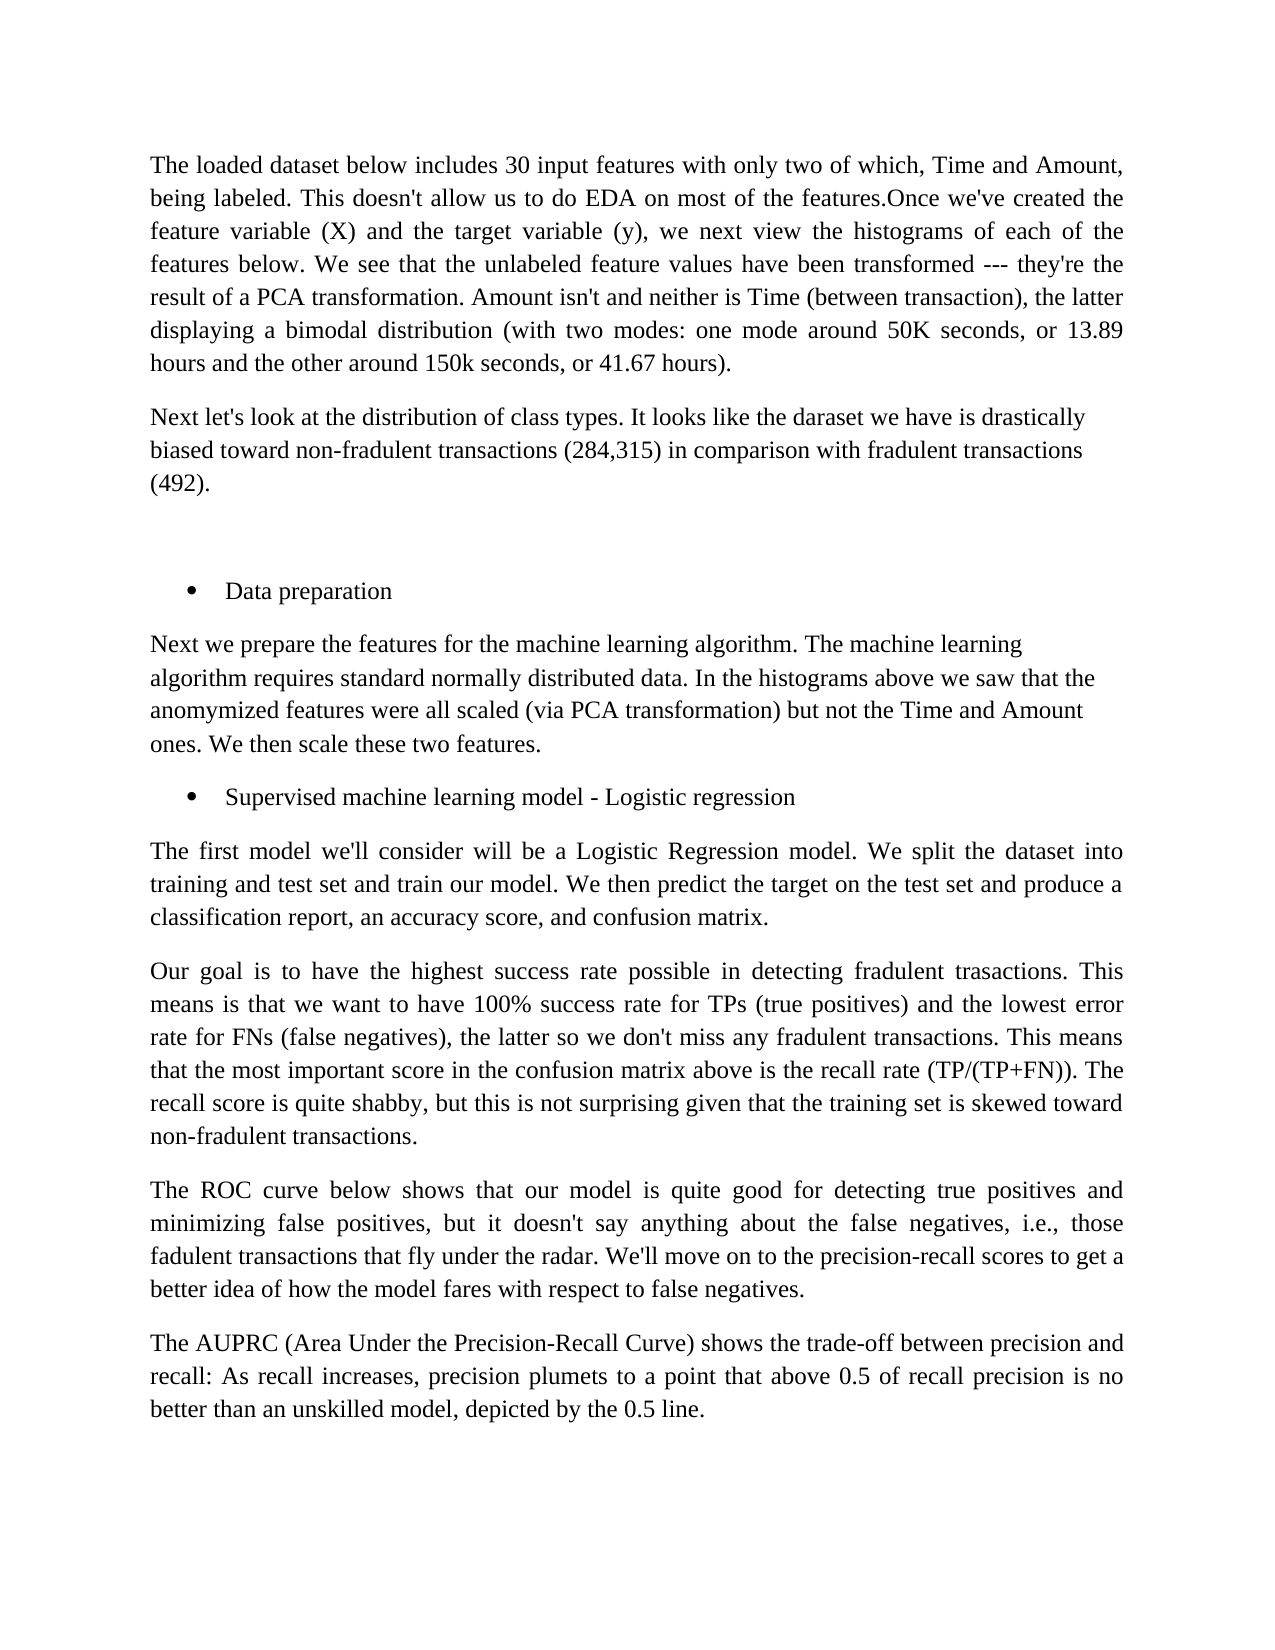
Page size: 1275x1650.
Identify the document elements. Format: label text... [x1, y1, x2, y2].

text The first model we'll consider will be a Logistic Regression model. We split the dataset into training and test set and train our model. We then predict the target on the test set and produce a classification report, an accuracy score, and confusion matrix. [150, 836, 1125, 931]
text Our goal is to have the highest success rate possible in detecting fradulent trasactions. This means is that we want to have 100% success rate for TPs (true positives) and the lowest error rate for FNs (false negatives), the latter so we don't miss any fradulent transactions. This means that the most important score in the confusion matrix above is the recall rate (TP/(TP+FN)). The recall score is quite shabby, but this is not surprising given that the training set is skewed toward non-fradulent transactions. [150, 956, 1125, 1150]
text Next let's look at the distribution of class types. It looks like the daraset we have is drastically biased toward non-fradulent transactions (284,315) in comparison with fradulent transactions (492). [150, 402, 1125, 497]
text Next we prepare the features for the machine learning algorithm. The machine learning algorithm requires standard normally distributed data. In the histograms above we saw that the anomymized features were all scaled (via PCA transformation) but not the Time and Amount ones. We then scale these two features. [150, 629, 1125, 757]
text The ROC curve below shows that our model is quite good for detecting true positives and minimizing false positives, but it doesn't say anything about the false negatives, i.e., those fadulent transactions that fly under the radar. We'll move on to the precision-recall scores to get a better idea of how the model fares with respect to false negatives. [150, 1175, 1125, 1303]
text The loaded dataset below includes 30 input features with only two of which, Time and Amount, being labeled. This doesn't allow us to do EDA on most of the features.Once we've created the feature variable (X) and the target variable (y), we next view the histograms of each of the features below. We see that the unlabeled feature values have been transformed --- they're the result of a PCA transformation. Amount isn't and neither is Time (between transaction), the latter displaying a bimodal distribution (with two modes: one mode around 50K seconds, or 13.89 hours and the other around 150k seconds, or 41.67 hours). [150, 150, 1125, 377]
list Supervised machine learning model - Logistic regression [187, 782, 1125, 811]
text The AUPRC (Area Under the Precision-Recall Curve) shows the trade-off between precision and recall: As recall increases, precision plumets to a point that above 0.5 of recall precision is no better than an unskilled model, depicted by the 0.5 line. [150, 1328, 1125, 1423]
list Data preparation [187, 576, 1125, 604]
